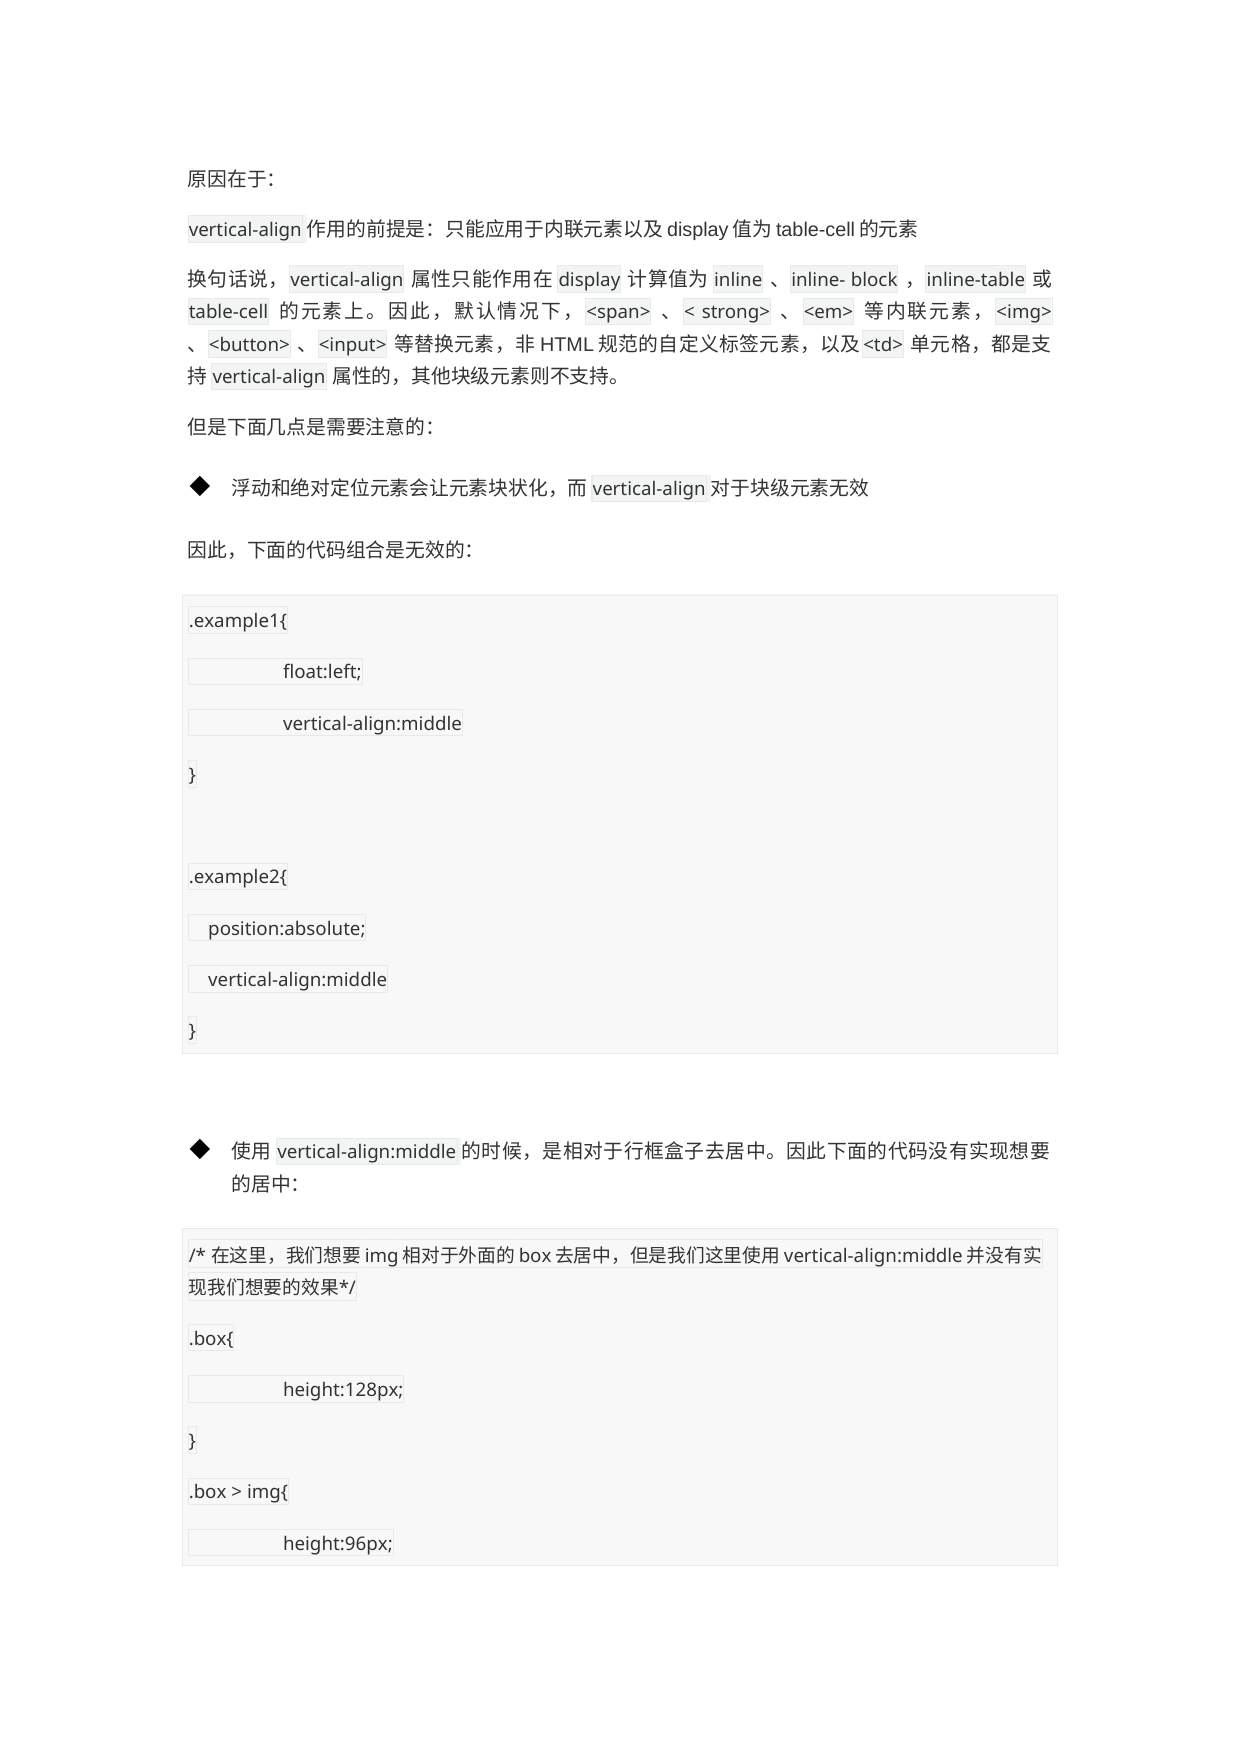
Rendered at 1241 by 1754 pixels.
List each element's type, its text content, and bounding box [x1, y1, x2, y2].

text } [183, 1004, 1057, 1053]
text 换句话说，vertical-align 属性只能作用在display 计算值为inline 、inline- block ，inline-table 或table-cell 的元素上。因此，默认情况下，<span> 、< strong> 、<em> 等内联元素，<img> 、<button> 、<input> 等替换元素，非HTML规范的自定义标签元素，以及<td> 单元格，都是支持vertical-align 属性的，其他块级元素则不支持。 [187, 262, 1053, 392]
text 因此，下面的代码组合是无效的： [187, 533, 1053, 565]
text vertical-align:middle [183, 953, 1057, 995]
text /* 在这里，我们想要img相对于外面的box去居中，但是我们这里使用vertical-align:middle并没有实现我们想要的效果*/ [183, 1229, 1057, 1303]
text .example1{ [183, 596, 1057, 636]
text } [183, 1414, 1057, 1456]
text float:left; [183, 646, 1057, 688]
text .example2{ [183, 851, 1057, 893]
text .box{ [183, 1312, 1057, 1354]
text vertical-align作用的前提是：只能应用于内联元素以及display值为table-cell的元素 [187, 212, 1053, 244]
list 浮动和绝对定位元素会让元素块状化，而vertical-align对于块级元素无效 [187, 471, 1053, 504]
text .box > img{ [183, 1466, 1057, 1508]
text height:96px; [183, 1517, 1057, 1565]
text } [183, 748, 1057, 790]
text vertical-align:middle [183, 697, 1057, 739]
text 原因在于： [187, 162, 1053, 194]
text position:absolute; [183, 902, 1057, 944]
text 但是下面几点是需要注意的： [187, 409, 1053, 442]
text height:128px; [183, 1363, 1057, 1405]
list 使用vertical-align:middle的时候，是相对于行框盒子去居中。因此下面的代码没有实现想要的居中： [187, 1134, 1053, 1199]
